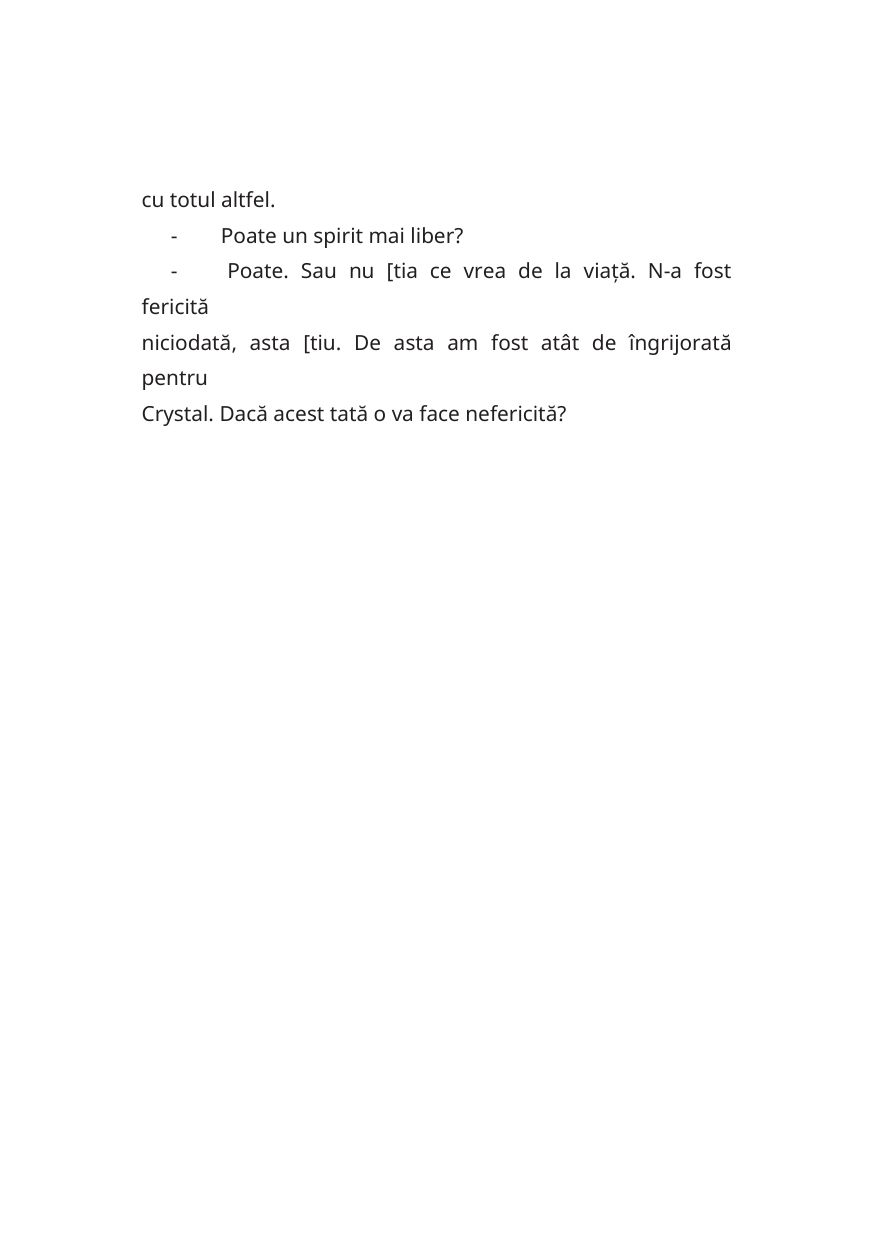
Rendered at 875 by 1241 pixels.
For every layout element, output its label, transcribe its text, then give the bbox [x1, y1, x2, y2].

list Poate. Sau nu [tia ce vrea de la viaţă. N-a fost fericită niciodată, asta [tiu. De asta am fost atât de îngrijorată pentru Crystal. Dacă acest tată o va face nefericită? [141, 251, 732, 428]
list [141, 179, 732, 215]
list Poate un spirit mai liber? [141, 215, 734, 251]
